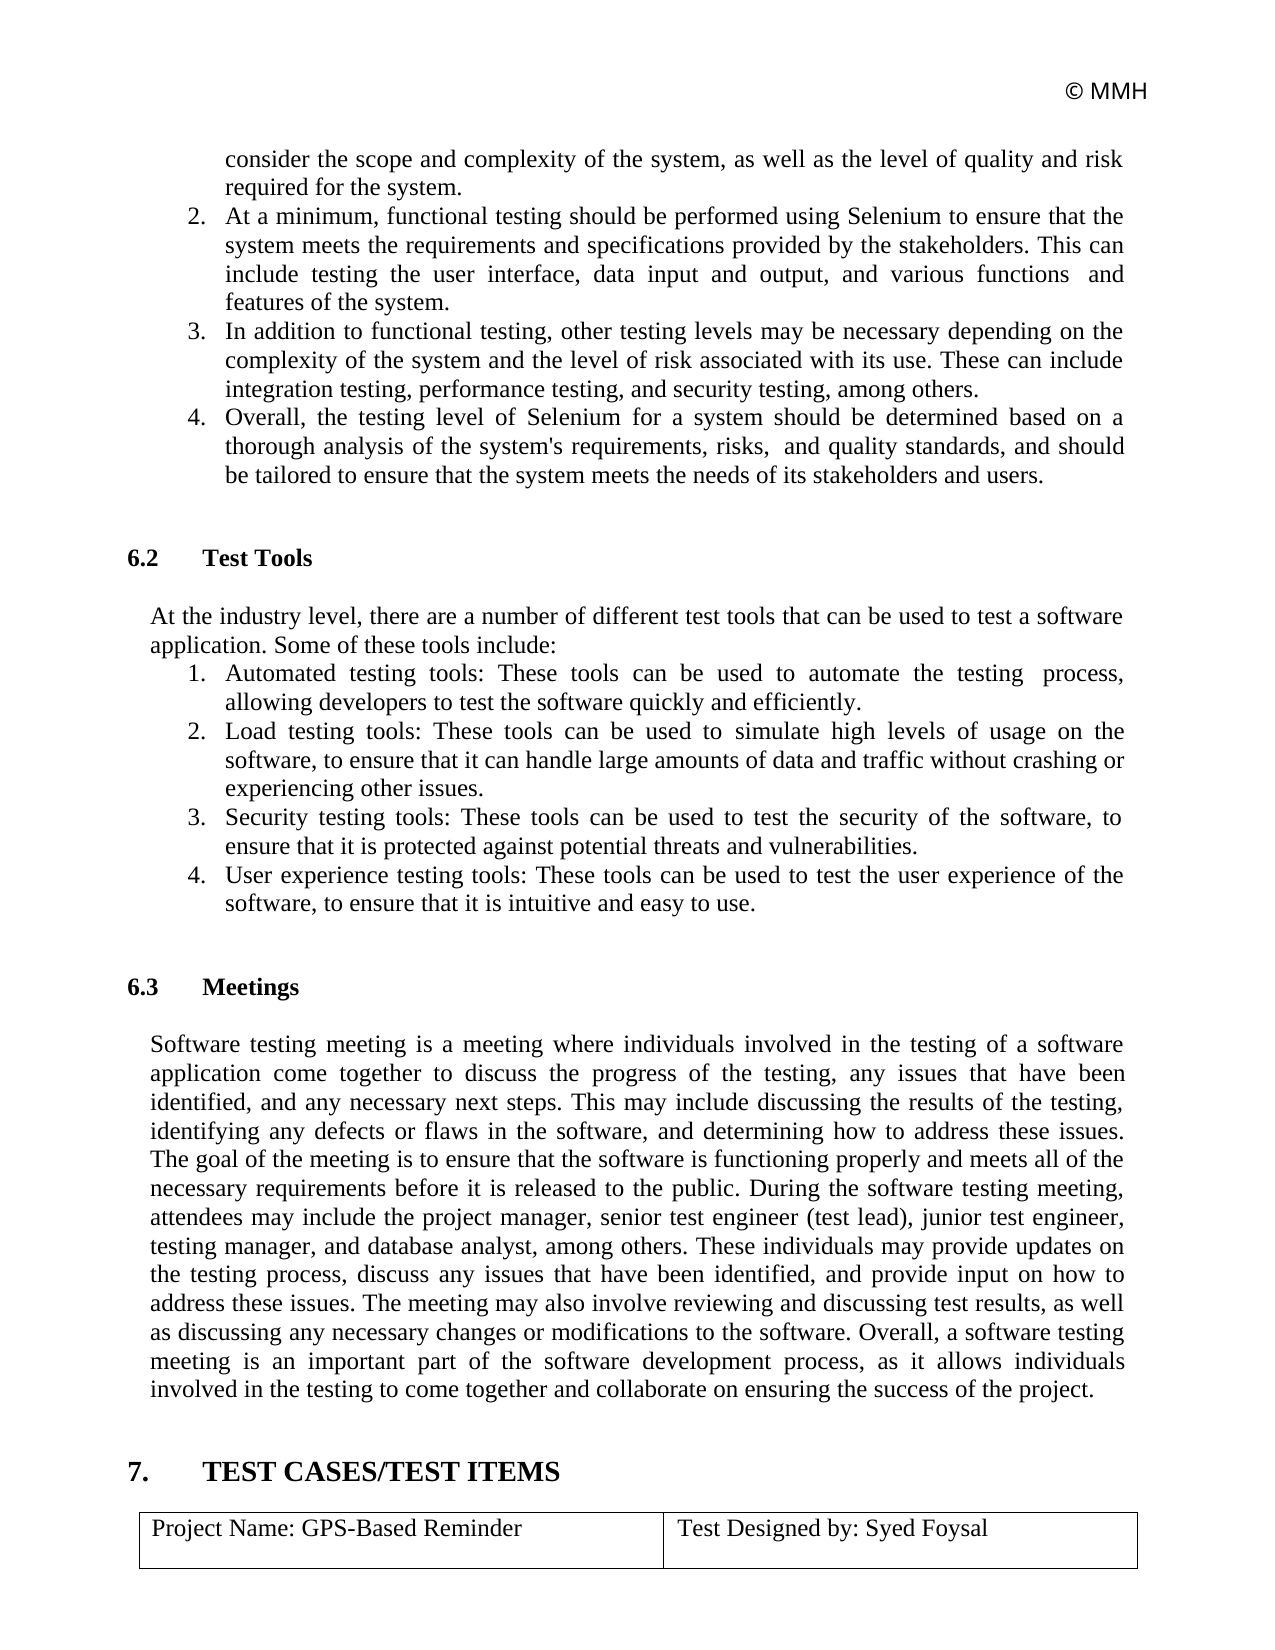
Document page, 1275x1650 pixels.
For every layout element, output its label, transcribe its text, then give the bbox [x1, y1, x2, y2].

text Software testing meeting is a meeting where individuals involved in the testing of a software application come together to discuss the progress of the testing, any issues that have been identified, and any necessary next steps. This may include discussing the results of the testing, identifying any defects or flaws in the software, and determining how to address these issues. The goal of the meeting is to ensure that the software is functioning properly and meets all of the necessary requirements before it is released to the public. During the software testing meeting, attendees may include the project manager, senior test engineer (test lead), junior test engineer, testing manager, and database analyst, among others. These individuals may provide updates on the testing process, discuss any issues that have been identified, and provide input on how to address these issues. The meeting may also involve reviewing and discussing test results, as well as discussing any necessary changes or modifications to the software. Overall, a software testing meeting is an important part of the software development process, as it allows individuals involved in the testing to come together and collaborate on ensuring the success of the project. [150, 1029, 1125, 1403]
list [187, 144, 1125, 201]
list In addition to functional testing, other testing levels may be necessary depending on the complexity of the system and the level of risk associated with its use. These can include integration testing, performance testing, and security testing, among others. [187, 316, 1125, 402]
list Automated testing tools: These tools can be used to automate the testing process, allowing developers to test the software quickly and efficiently. [187, 658, 1125, 716]
list Load testing tools: These tools can be used to simulate high levels of usage on the software, to ensure that it can handle large amounts of data and traffic without crashing or experiencing other issues. [187, 716, 1125, 802]
list At a minimum, functional testing should be performed using Selenium to ensure that the system meets the requirements and specifications provided by the stakeholders. This can include testing the user interface, data input and output, and various functions and features of the system. [187, 201, 1125, 316]
table_header Test Designed by: Syed Foysal [664, 1513, 1137, 1567]
list Security testing tools: These tools can be used to test the security of the software, to ensure that it is protected against potential threats and vulnerabilities. [187, 802, 1124, 860]
subtitle Test Tools [127, 543, 1148, 572]
subtitle TEST CASES/TEST ITEMS [127, 1454, 1148, 1487]
subtitle Meetings [127, 972, 1148, 1000]
list User experience testing tools: These tools can be used to test the user experience of the software, to ensure that it is intuitive and easy to use. [187, 860, 1124, 917]
text At the industry level, there are a number of different test tools that can be used to test a software application. Some of these tools include: [150, 601, 1126, 658]
table_header Project Name: GPS-Based Reminder [140, 1513, 663, 1567]
list Overall, the testing level of Selenium for a system should be determined based on a thorough analysis of the system's requirements, risks, and quality standards, and should be tailored to ensure that the system meets the needs of its stakeholders and users. [187, 402, 1126, 489]
